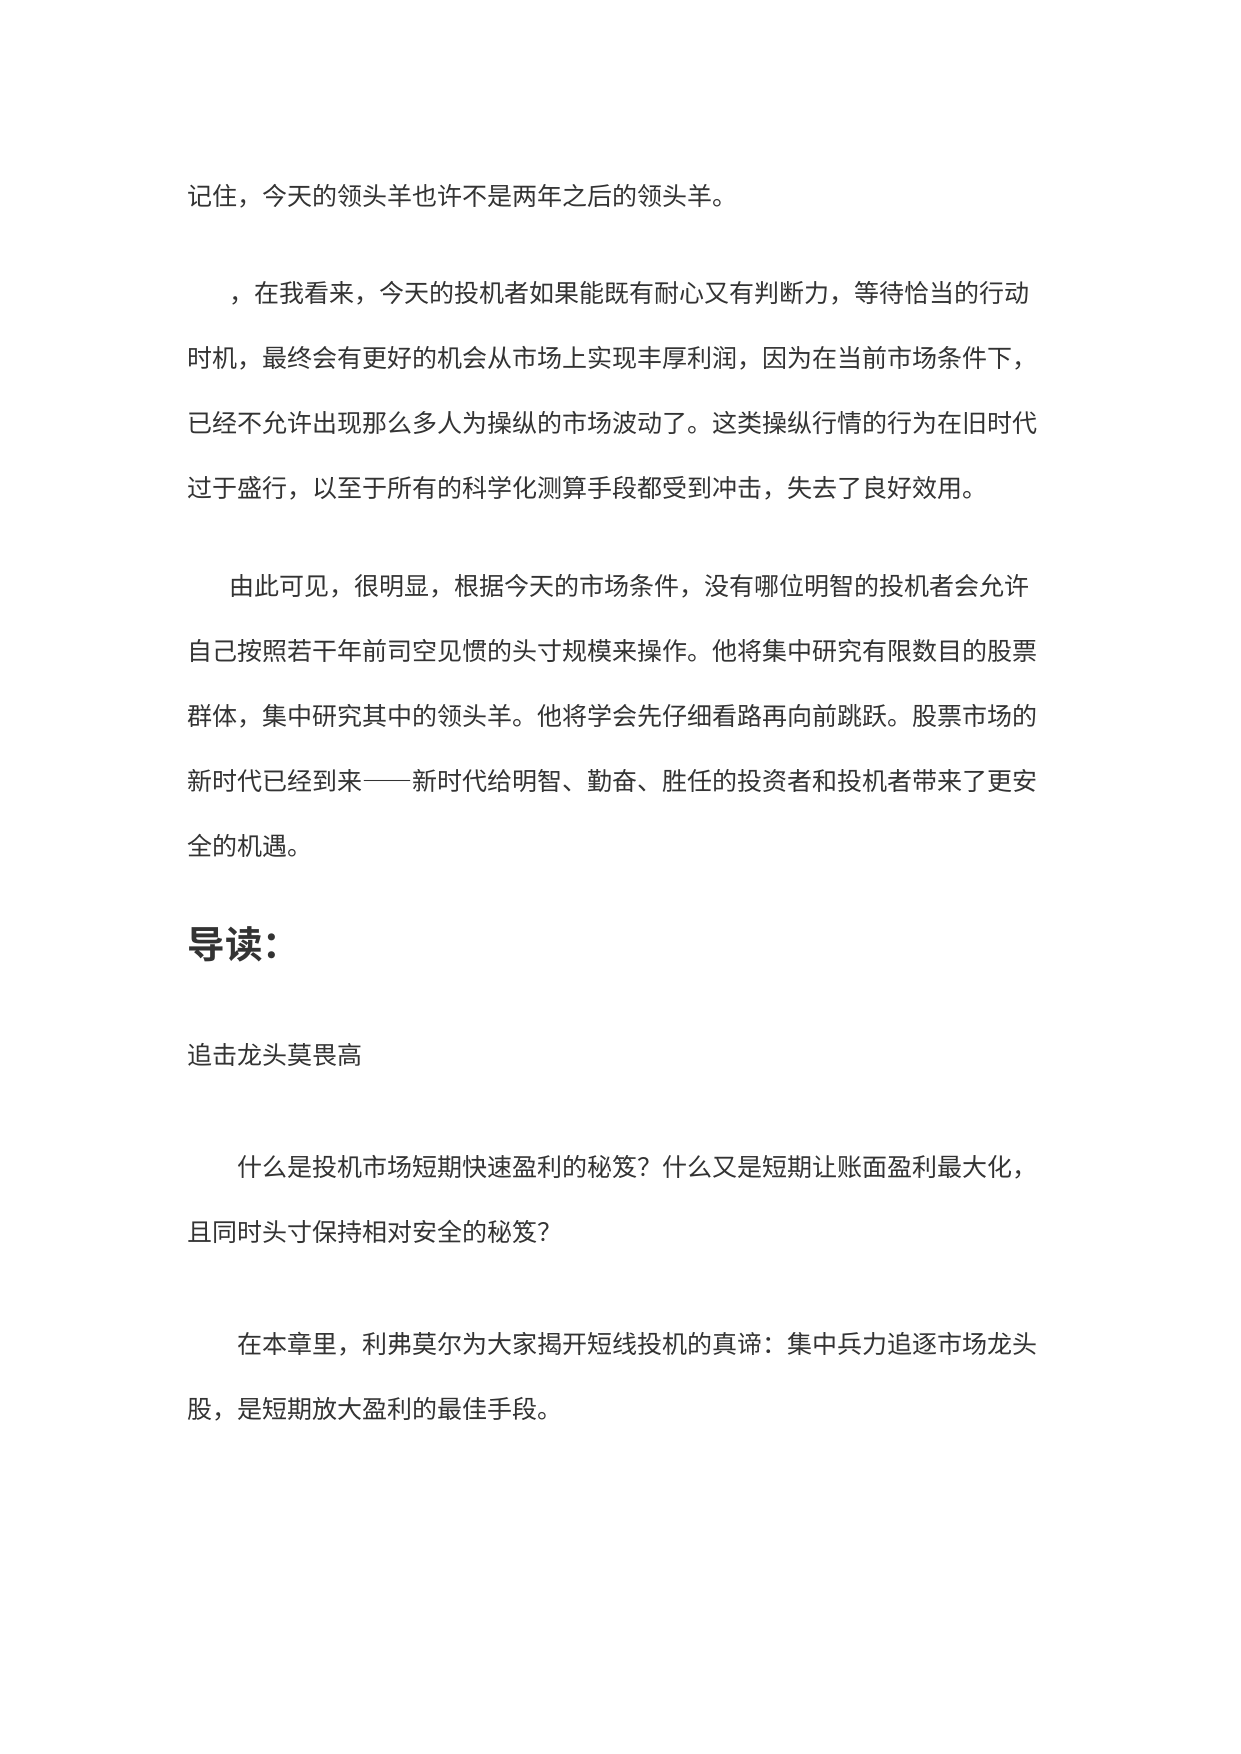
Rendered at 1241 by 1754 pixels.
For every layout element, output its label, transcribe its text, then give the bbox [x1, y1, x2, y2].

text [187, 162, 1053, 227]
text 在本章里，利弗莫尔为大家揭开短线投机的真谛：集中兵力追逐市场龙头股，是短期放大盈利的最佳手段。 [187, 1310, 1053, 1440]
text 导读： [187, 909, 1053, 974]
text 什么是投机市场短期快速盈利的秘笈？什么又是短期让账面盈利最大化，且同时头寸保持相对安全的秘笈？ [187, 1133, 1053, 1263]
text 追击龙头莫畏高 [187, 1021, 1053, 1086]
text ，在我看来，今天的投机者如果能既有耐心又有判断力，等待恰当的行动时机，最终会有更好的机会从市场上实现丰厚利润，因为在当前市场条件下，已经不允许出现那么多人为操纵的市场波动了。这类操纵行情的行为在旧时代过于盛行，以至于所有的科学化测算手段都受到冲击，失去了良好效用。 [187, 259, 1053, 519]
text 由此可见，很明显，根据今天的市场条件，没有哪位明智的投机者会允许自己按照若干年前司空见惯的头寸规模来操作。他将集中研究有限数目的股票群体，集中研究其中的领头羊。他将学会先仔细看路再向前跳跃。股票市场的新时代已经到来——新时代给明智、勤奋、胜任的投资者和投机者带来了更安全的机遇。 [187, 552, 1053, 877]
